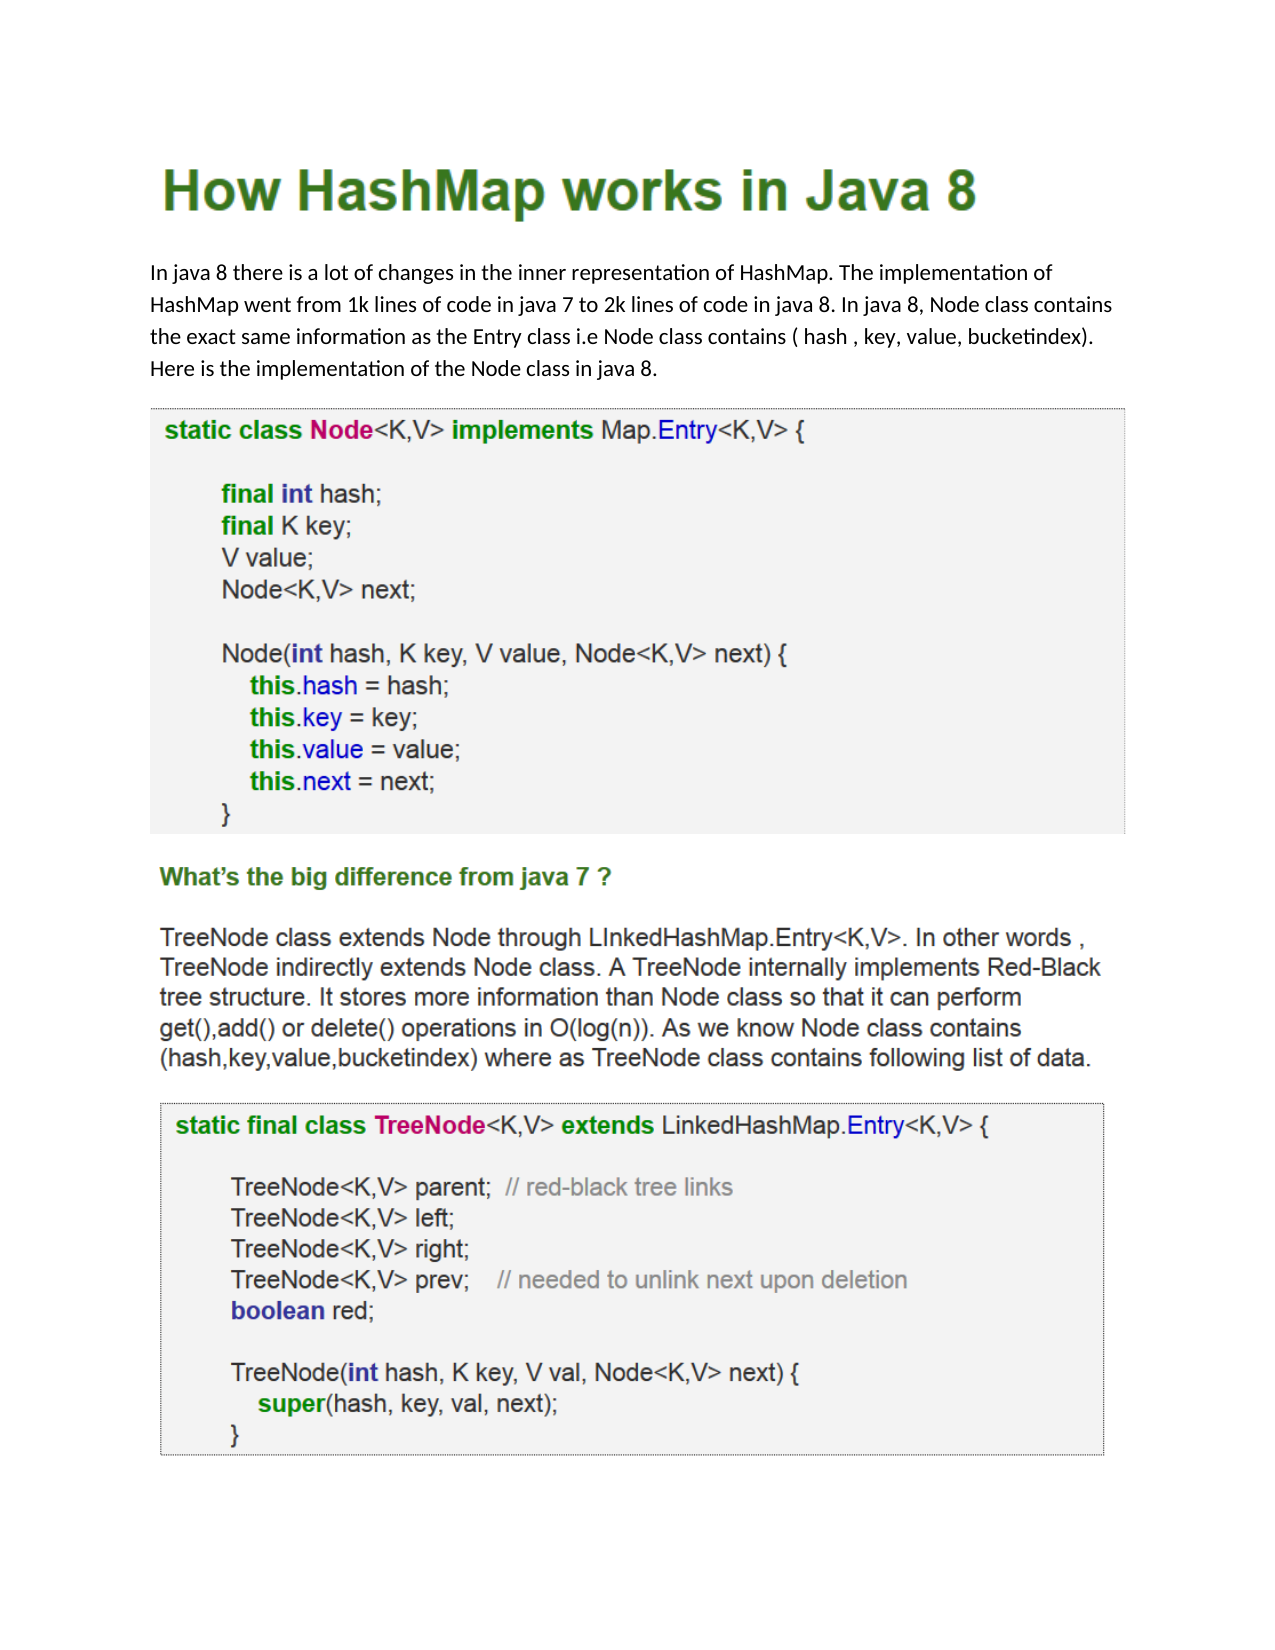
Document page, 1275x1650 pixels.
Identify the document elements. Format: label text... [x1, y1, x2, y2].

picture [150, 150, 994, 233]
picture [150, 859, 1125, 1467]
picture [150, 407, 1125, 834]
text In java 8 there is a lot of changes in the inner representation of HashMap. The implementation of HashMap went from 1k lines of code in java 7 to 2k lines of code in java 8. In java 8, Node class contains the exact same information as the Entry class i.e Node class contains ( hash , key, value, bucketindex). Here is the implementation of the Node class in java 8. [150, 258, 1125, 382]
